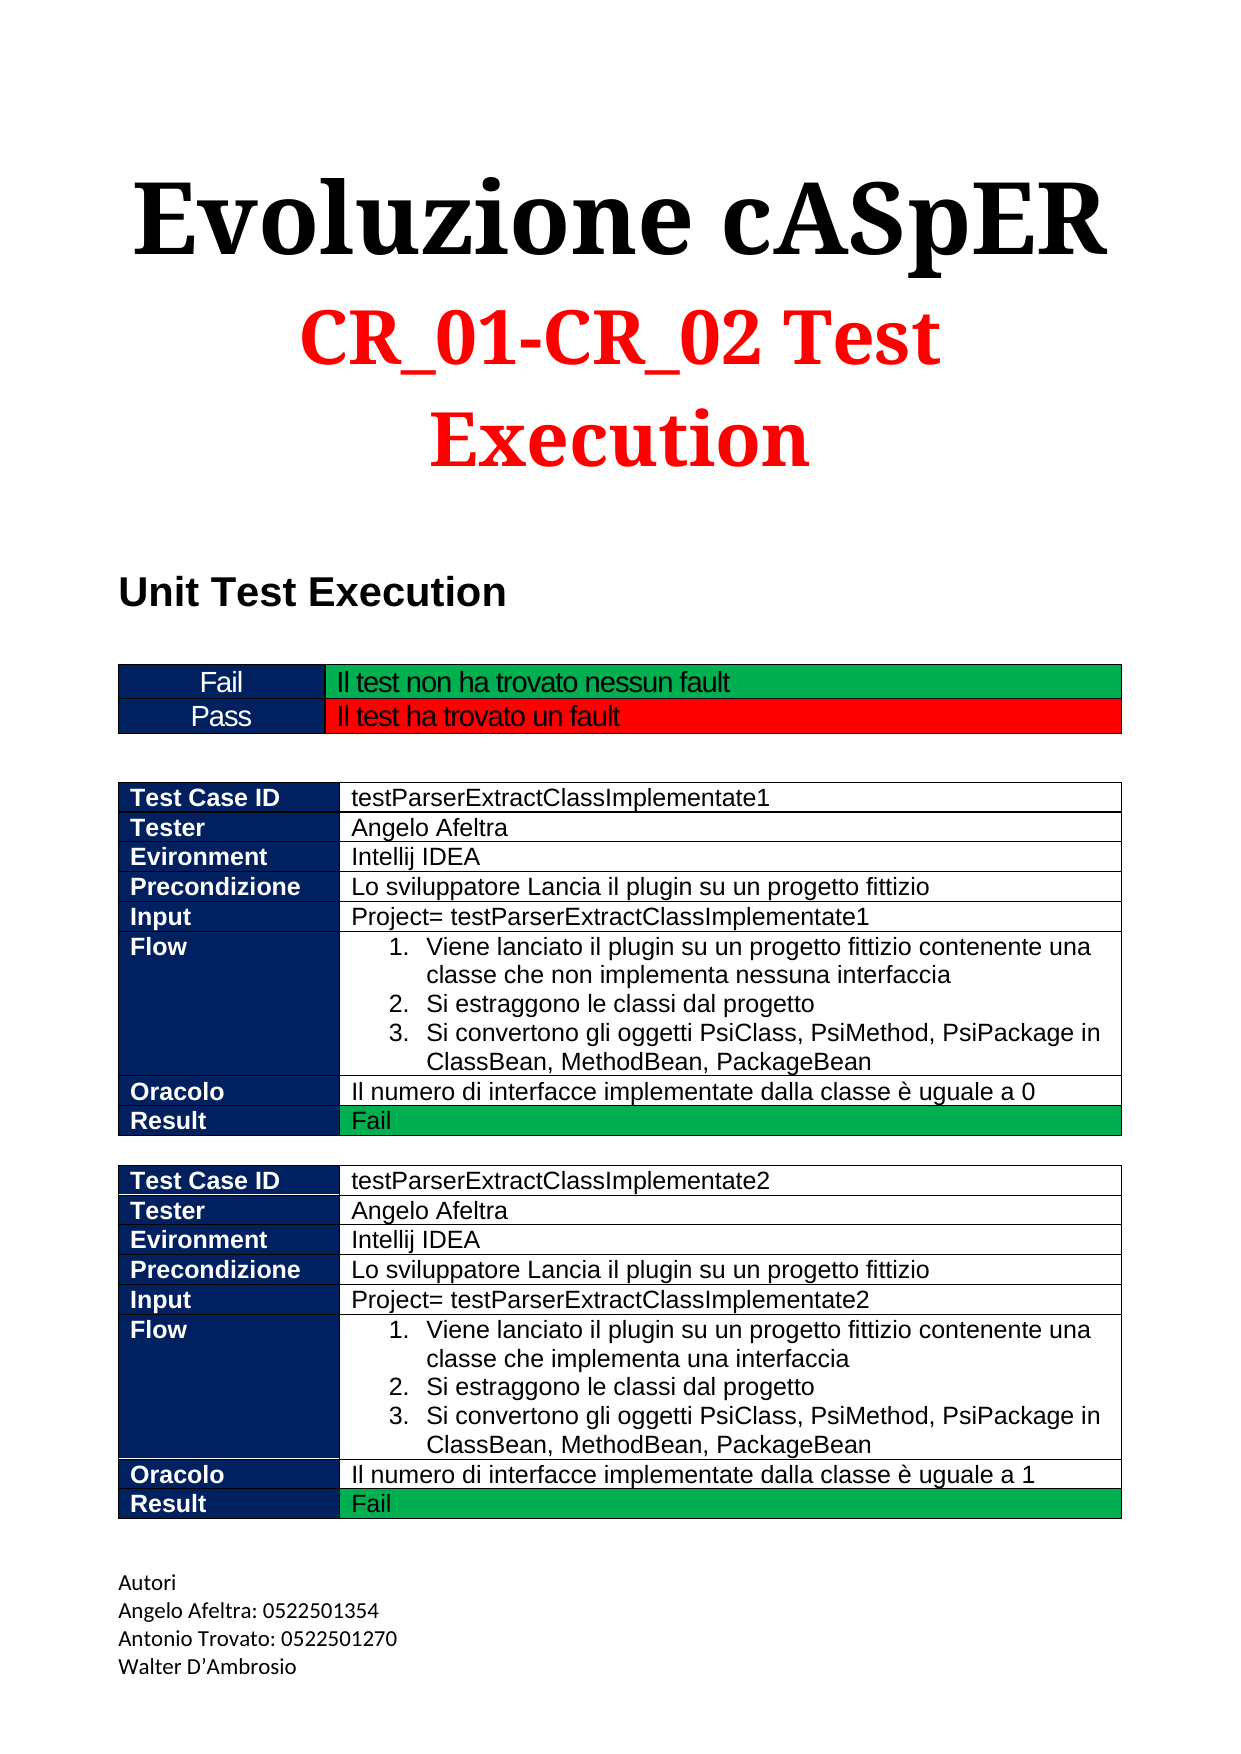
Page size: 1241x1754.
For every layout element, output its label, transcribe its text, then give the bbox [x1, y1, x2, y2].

table_cell Fail [340, 1106, 1121, 1135]
text Unit Test Execution [118, 568, 1122, 616]
table_header testParserExtractClassImplementate1 [340, 783, 1121, 811]
table_cell Evironment [119, 842, 339, 871]
table_cell Input [119, 1285, 339, 1314]
table_cell Precondizione [119, 1255, 339, 1284]
table_cell Tester [119, 1196, 339, 1224]
table_cell Lo sviluppatore Lancia il plugin su un progetto fittizio [340, 872, 1121, 901]
text CR_01-CR_02 Test Execution [118, 284, 1122, 488]
table_cell Il numero di interfacce implementate dalla classe è uguale a 1 [340, 1460, 1121, 1488]
table_cell Viene lanciato il plugin su un progetto fittizio contenente una classe che implementa una interfaccia Si estraggono le classi dal progetto Si convertono gli oggetti PsiClass, PsiMethod, PsiPackage in ClassBean, MethodBean, PackageBean [340, 1315, 1121, 1458]
table_header Fail [119, 665, 324, 698]
table_cell Angelo Afeltra [340, 813, 1121, 841]
table_header Test Case ID [119, 783, 339, 811]
table_cell Intellij IDEA [340, 842, 1121, 871]
table_cell Input [119, 902, 339, 931]
text Evoluzione cASpER [118, 148, 1122, 284]
table_header testParserExtractClassImplementate2 [340, 1166, 1121, 1194]
table_cell Pass [119, 699, 324, 733]
table_cell Lo sviluppatore Lancia il plugin su un progetto fittizio [340, 1255, 1121, 1284]
table_cell Result [119, 1489, 339, 1518]
table_cell Project= testParserExtractClassImplementate2 [340, 1285, 1121, 1314]
table_cell Fail [340, 1489, 1121, 1518]
table_cell Project= testParserExtractClassImplementate1 [340, 902, 1121, 931]
table_header Il test non ha trovato nessun fault [326, 665, 1121, 698]
table_cell Flow [119, 932, 339, 1075]
table_cell Il test ha trovato un fault [326, 699, 1121, 733]
table_cell Tester [119, 813, 339, 841]
table_cell Flow [119, 1315, 339, 1458]
table_cell Intellij IDEA [340, 1225, 1121, 1254]
table_cell Il numero di interfacce implementate dalla classe è uguale a 0 [340, 1076, 1121, 1105]
table_header Test Case ID [119, 1166, 339, 1194]
table_cell Evironment [119, 1225, 339, 1254]
table_cell Oracolo [119, 1076, 339, 1105]
table_cell Precondizione [119, 872, 339, 901]
table_cell Viene lanciato il plugin su un progetto fittizio contenente una classe che non implementa nessuna interfaccia Si estraggono le classi dal progetto Si convertono gli oggetti PsiClass, PsiMethod, PsiPackage in ClassBean, MethodBean, PackageBean [340, 932, 1121, 1075]
table_cell Oracolo [119, 1460, 339, 1488]
table_cell Result [119, 1106, 339, 1135]
table_cell Angelo Afeltra [340, 1196, 1121, 1224]
